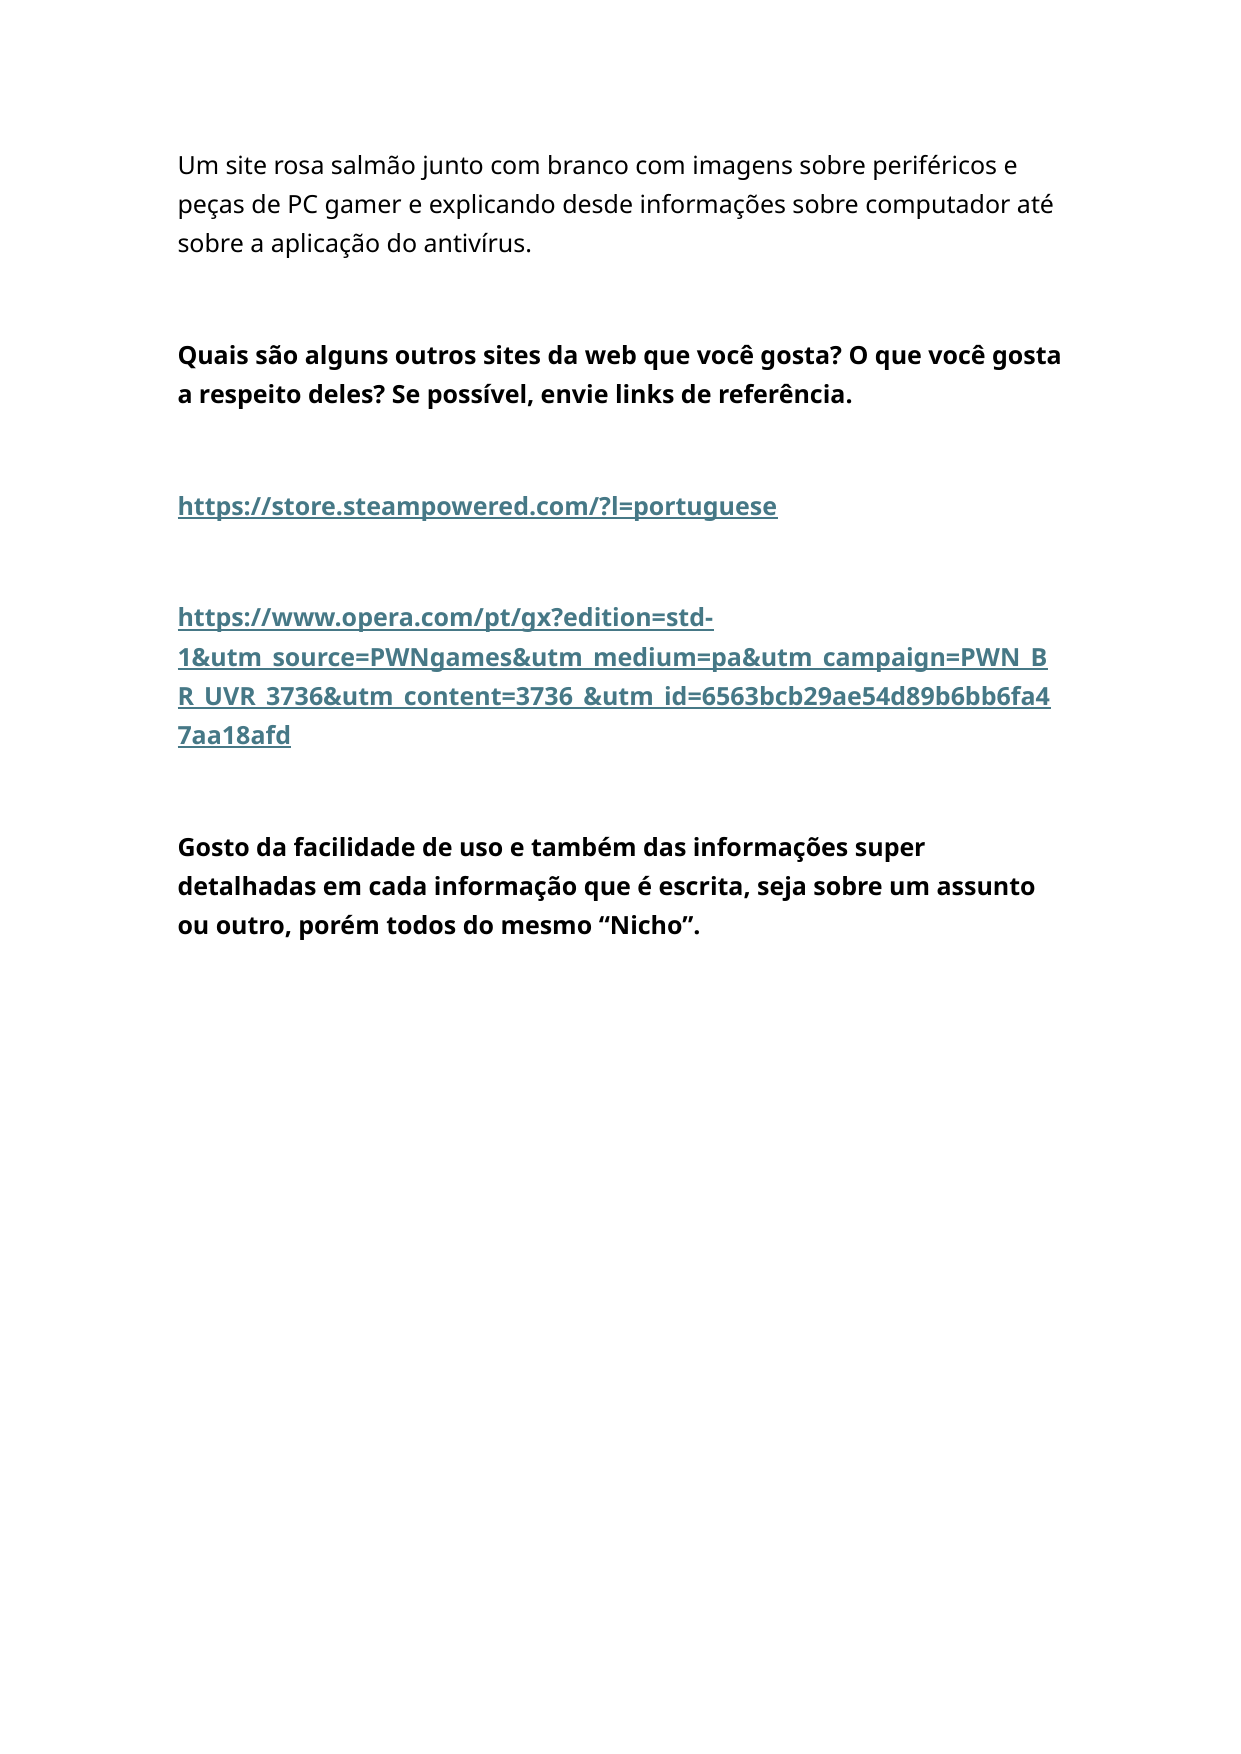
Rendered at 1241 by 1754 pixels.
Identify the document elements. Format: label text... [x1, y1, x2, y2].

text Quais são alguns outros sites da web que você gosta? O que você gosta a respeito deles? Se possível, envie links de referência. [177, 338, 1063, 411]
text Gosto da facilidade de uso e também das informações super detalhadas em cada informação que é escrita, seja sobre um assunto ou outro, porém todos do mesmo “Nicho”. [177, 829, 1063, 942]
text https://www.opera.com/pt/gx?edition=std-1&utm_source=PWNgames&utm_medium=pa&utm_campaign=PWN_BR_UVR_3736&utm_content=3736_&utm_id=6563bcb29ae54d89b6bb6fa47aa18afd [177, 600, 1063, 752]
text Um site rosa salmão junto com branco com imagens sobre periféricos e peças de PC gamer e explicando desde informações sobre computador até sobre a aplicação do antivírus. [177, 148, 1063, 260]
text https://store.steampowered.com/?l=portuguese [177, 488, 1063, 522]
